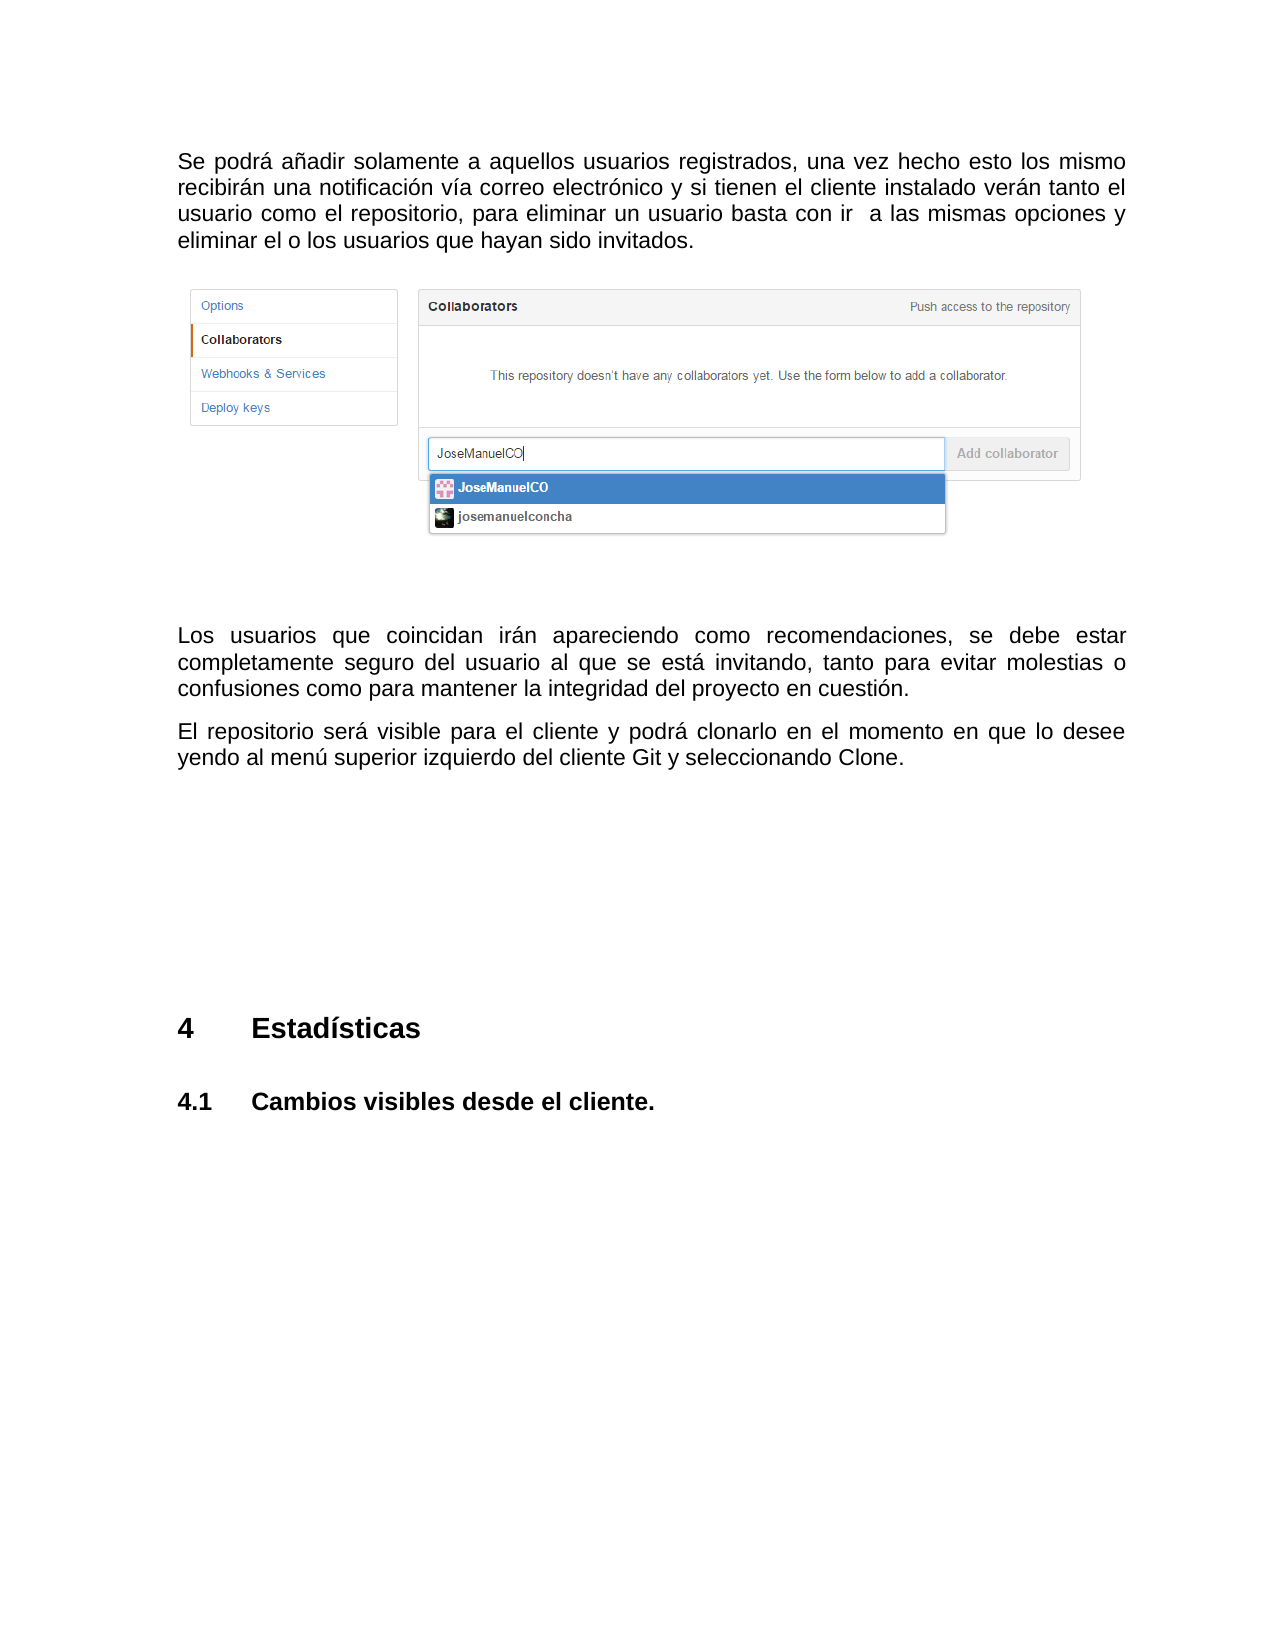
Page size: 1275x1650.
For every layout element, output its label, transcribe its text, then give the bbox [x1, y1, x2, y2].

text El repositorio será visible para el cliente y podrá clonarlo en el momento en que lo desee yendo al menú superior izquierdo del cliente Git y seleccionando Clone. [177, 718, 1127, 771]
text Se podrá añadir solamente a aquellos usuarios registrados, una vez hecho esto los mismo recibirán una notificación vía correo electrónico y si tienen el cliente instalado verán tanto el usuario como el repositorio, para eliminar un usuario basta con ir a las mismas opciones y eliminar el o los usuarios que hayan sido invitados. [177, 148, 1127, 253]
text Los usuarios que coincidan irán apareciendo como recomendaciones, se debe estar completamente seguro del usuario al que se está invitando, tanto para evitar molestias o confusiones como para mantener la integridad del proyecto en cuestión. [177, 622, 1127, 701]
subtitle 4.1 Cambios visibles desde el cliente. [177, 1087, 1127, 1116]
subtitle 4 Estadísticas [177, 1011, 1127, 1044]
picture [177, 269, 1098, 606]
